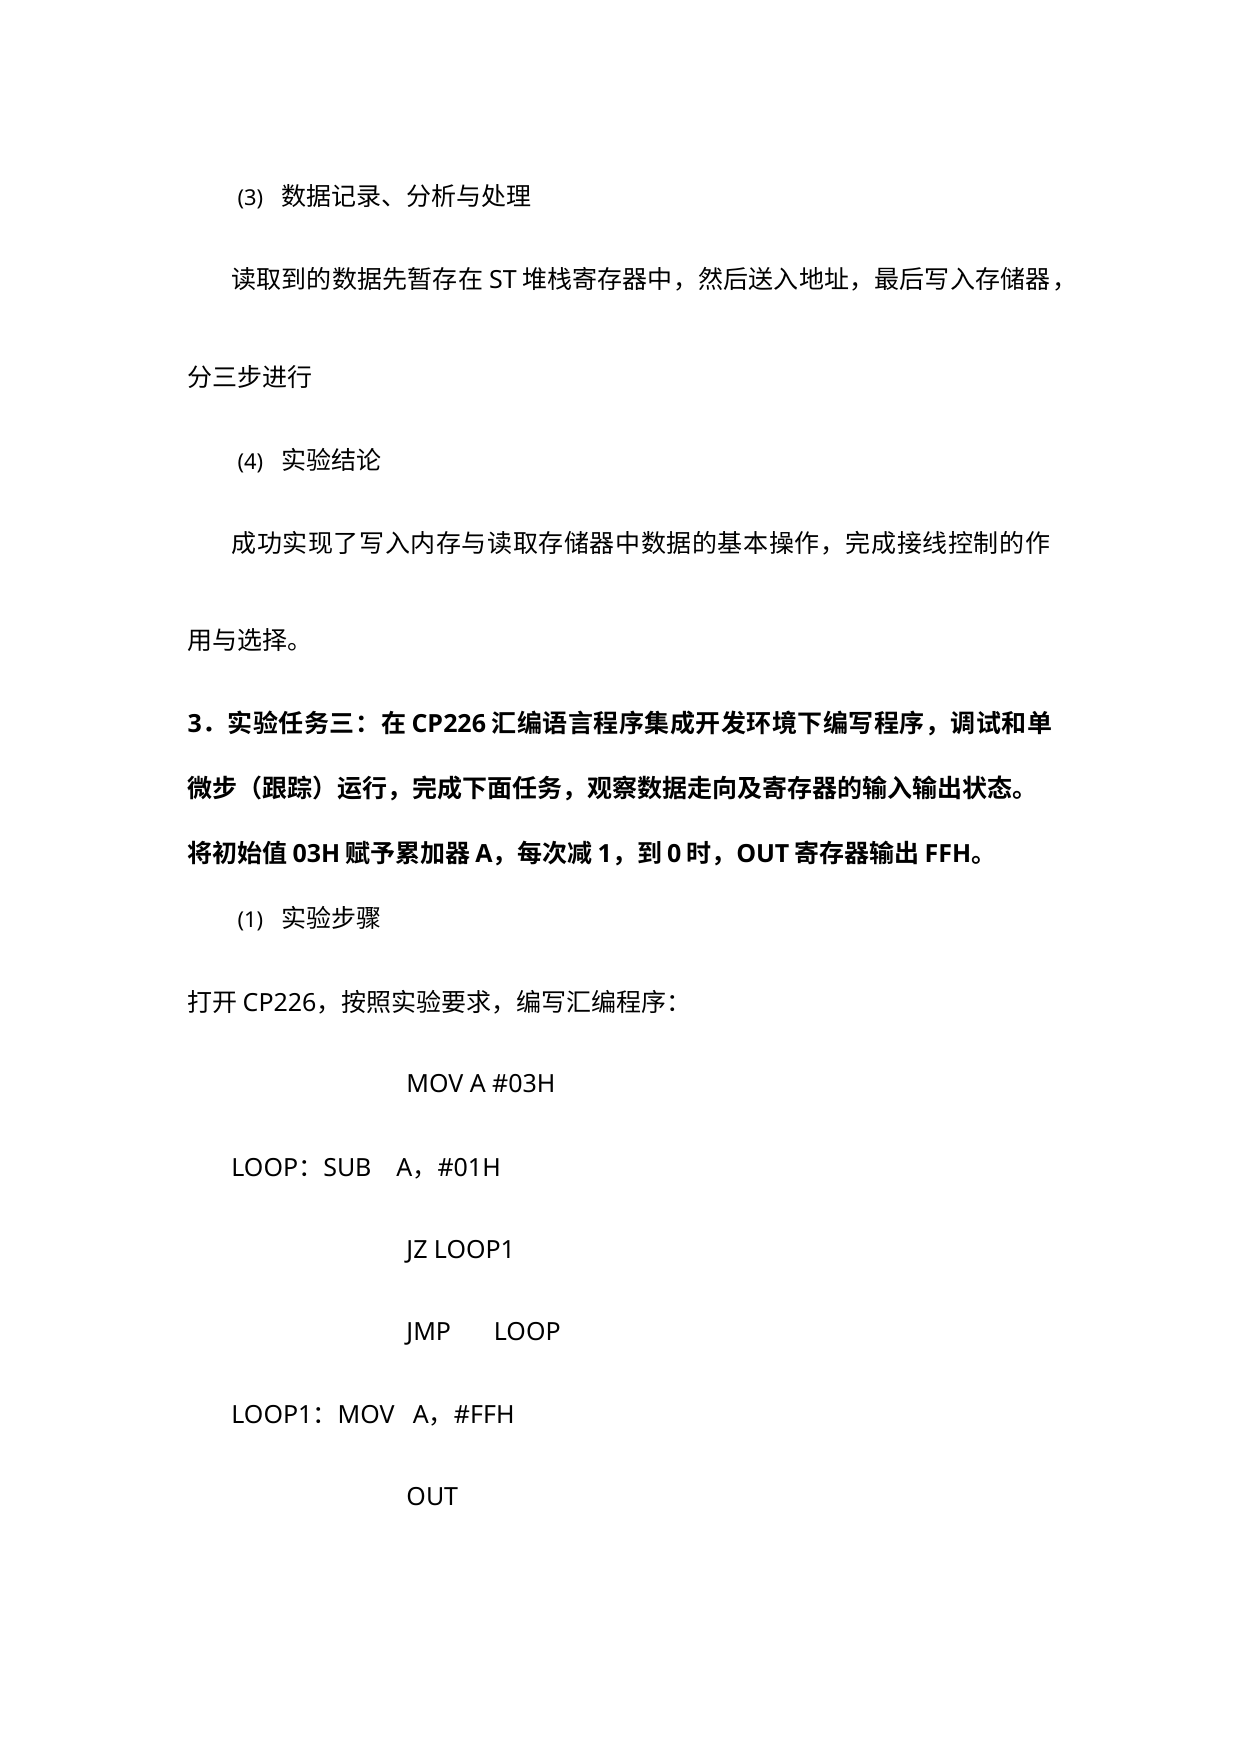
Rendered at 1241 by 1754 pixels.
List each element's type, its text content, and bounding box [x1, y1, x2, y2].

text JMP LOOP [362, 1298, 1053, 1363]
text JZ LOOP1 [406, 1216, 1053, 1281]
text 读取到的数据先暂存在ST堆栈寄存器中，然后送入地址，最后写入存储器，分三步进行 [187, 245, 1053, 408]
text 3．实验任务三：在CP226汇编语言程序集成开发环境下编写程序，调试和单微步（跟踪）运行，完成下面任务，观察数据走向及寄存器的输入输出状态。 将初始值03H赋予累加器A，每次减1，到0时，OUT寄存器输出FFH。 [187, 689, 1053, 884]
text LOOP：SUB A，#01H [187, 1133, 1053, 1198]
text 打开CP226，按照实验要求，编写汇编程序： [187, 968, 1053, 1033]
list 数据记录、分析与处理 [237, 162, 1053, 227]
text MOV A #03H [406, 1051, 1053, 1116]
text 成功实现了写入内存与读取存储器中数据的基本操作，完成接线控制的作用与选择。 [187, 509, 1053, 671]
list 实验结论 [237, 426, 1053, 491]
text LOOP1：MOV A，#FFH [187, 1380, 1053, 1445]
list 实验步骤 [237, 884, 1053, 949]
text OUT [406, 1463, 1053, 1528]
